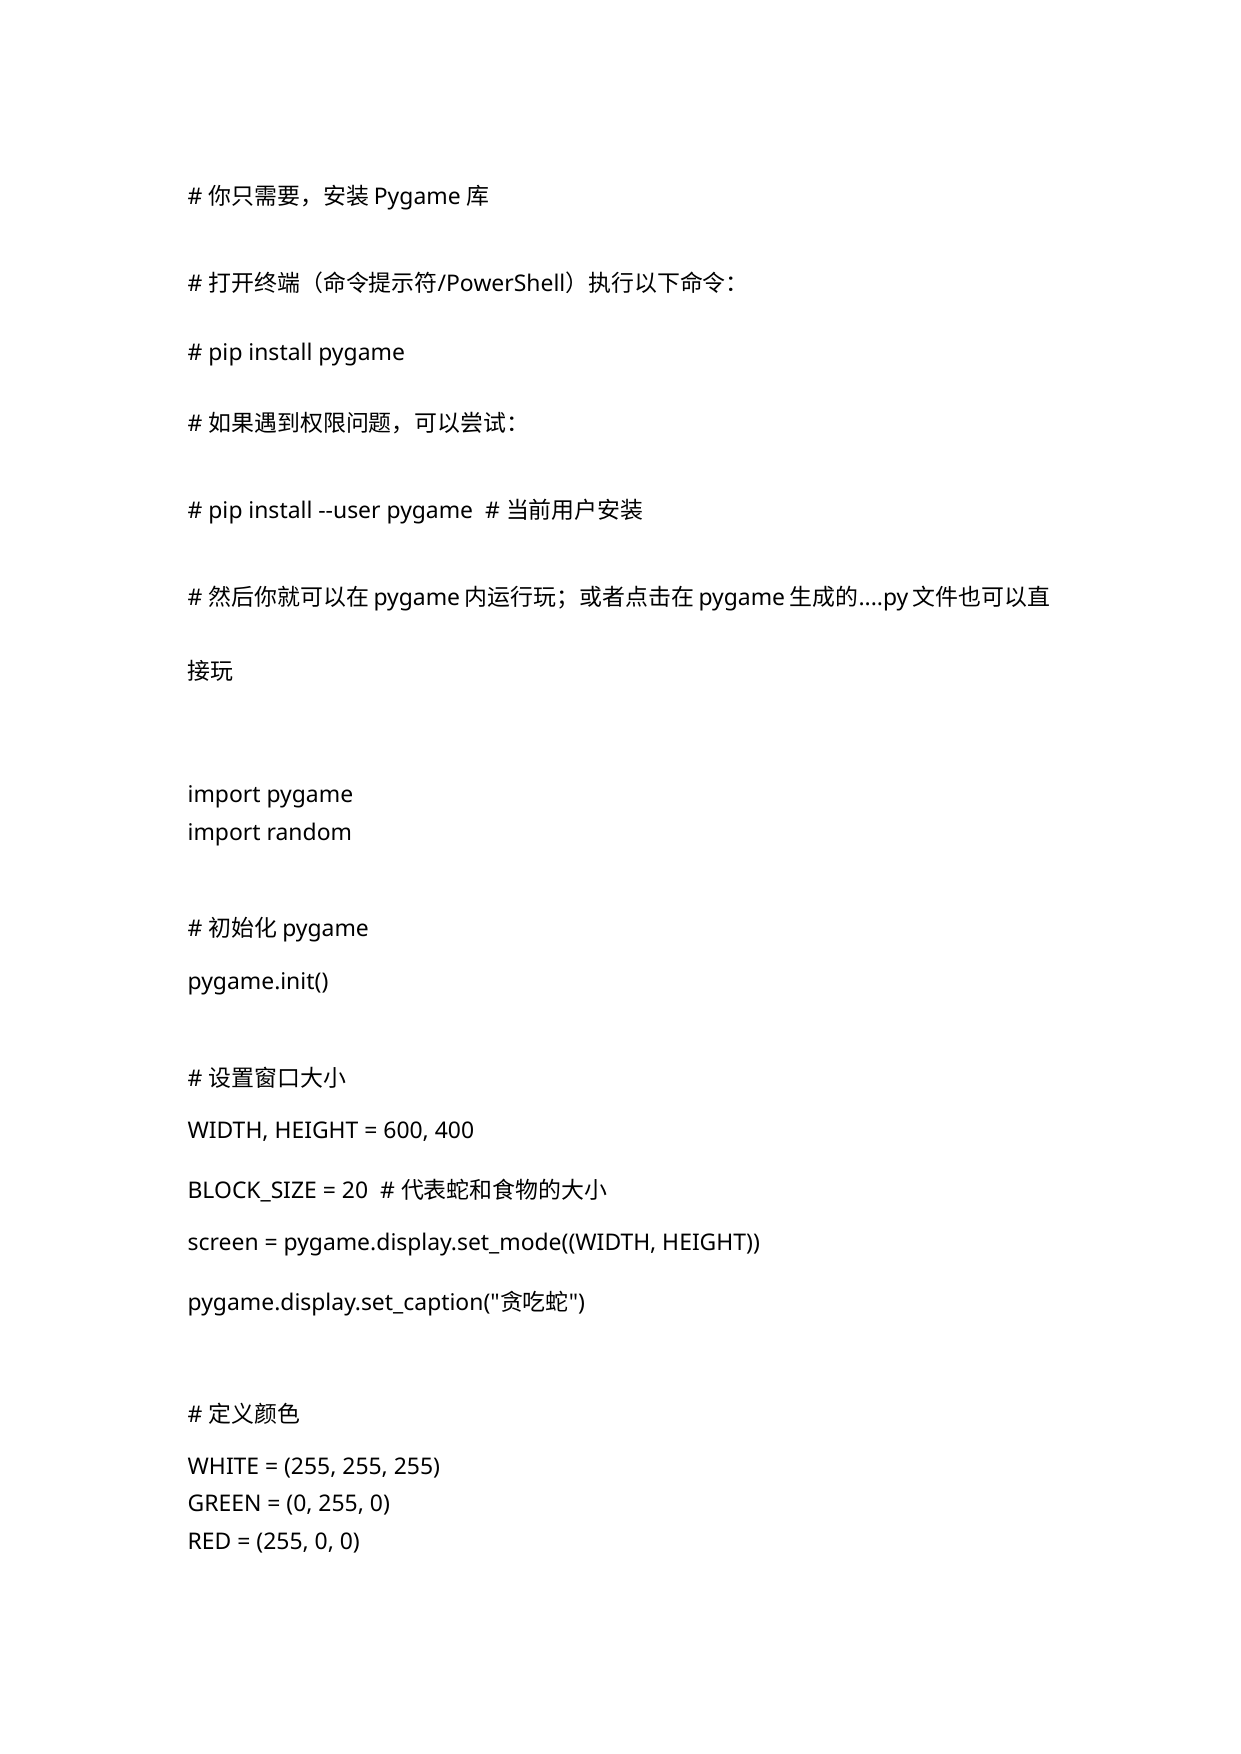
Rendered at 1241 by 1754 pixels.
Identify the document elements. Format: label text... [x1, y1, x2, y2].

text # pip install pygame [187, 335, 1053, 368]
text # 打开终端（命令提示符/PowerShell）执行以下命令： [187, 249, 1053, 314]
text # 然后你就可以在pygame内运行玩；或者点击在pygame生成的....py文件也可以直接玩 [187, 562, 1053, 702]
text # 如果遇到权限问题，可以尝试： [187, 389, 1053, 454]
text # 你只需要，安装 Pygame 库 [187, 162, 1053, 227]
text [187, 778, 1053, 1556]
text # pip install --user pygame # 当前用户安装 [187, 476, 1053, 541]
